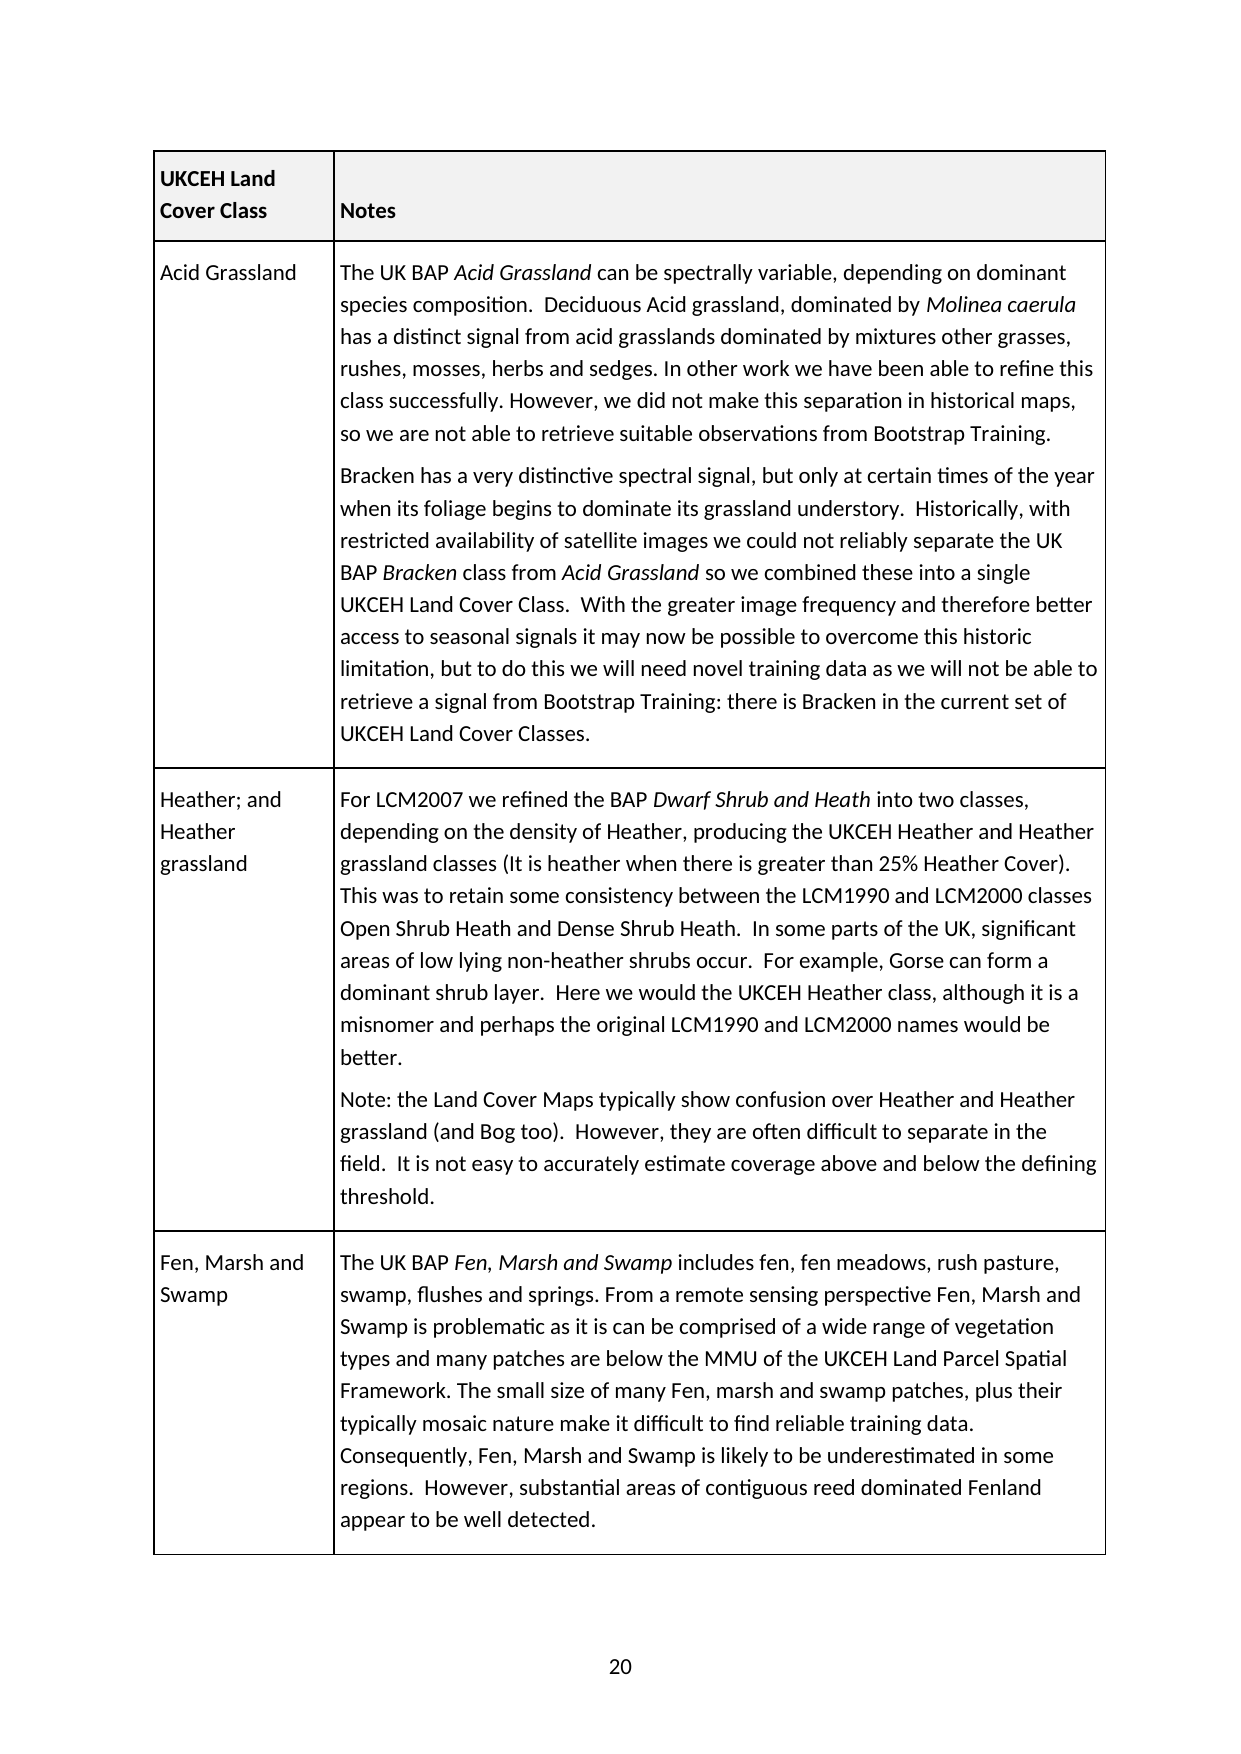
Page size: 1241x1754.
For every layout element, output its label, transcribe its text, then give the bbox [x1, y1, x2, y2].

table_cell Acid Grassland [155, 242, 333, 767]
table_cell Fen, Marsh and Swamp [155, 1232, 333, 1554]
table_cell The UK BAP Fen, Marsh and Swamp includes fen, fen meadows, rush pasture, swamp, flushes and springs. From a remote sensing perspective Fen, Marsh and Swamp is problematic as it is can be comprised of a wide range of vegetation types and many patches are below the MMU of the UKCEH Land Parcel Spatial Framework. The small size of many Fen, marsh and swamp patches, plus their typically mosaic nature make it difficult to find reliable training data. Consequently, Fen, Marsh and Swamp is likely to be underestimated in some regions. However, substantial areas of contiguous reed dominated Fenland appear to be well detected. [335, 1232, 1105, 1554]
table_cell Heather; and Heather grassland [155, 769, 333, 1230]
table_cell For LCM2007 we refined the BAP Dwarf Shrub and Heath into two classes, depending on the density of Heather, producing the UKCEH Heather and Heather grassland classes (It is heather when there is greater than 25% Heather Cover). This was to retain some consistency between the LCM1990 and LCM2000 classes Open Shrub Heath and Dense Shrub Heath. In some parts of the UK, significant areas of low lying non-heather shrubs occur. For example, Gorse can form a dominant shrub layer. Here we would the UKCEH Heather class, although it is a misnomer and perhaps the original LCM1990 and LCM2000 names would be better. Note: the Land Cover Maps typically show confusion over Heather and Heather grassland (and Bog too). However, they are often difficult to separate in the field. It is not easy to accurately estimate coverage above and below the defining threshold. [335, 769, 1105, 1230]
table_header UKCEH Land Cover Class [155, 152, 333, 240]
table_cell The UK BAP Acid Grassland can be spectrally variable, depending on dominant species composition. Deciduous Acid grassland, dominated by Molinea caerula has a distinct signal from acid grasslands dominated by mixtures other grasses, rushes, mosses, herbs and sedges. In other work we have been able to refine this class successfully. However, we did not make this separation in historical maps, so we are not able to retrieve suitable observations from Bootstrap Training. Bracken has a very distinctive spectral signal, but only at certain times of the year when its foliage begins to dominate its grassland understory. Historically, with restricted availability of satellite images we could not reliably separate the UK BAP Bracken class from Acid Grassland so we combined these into a single UKCEH Land Cover Class. With the greater image frequency and therefore better access to seasonal signals it may now be possible to overcome this historic limitation, but to do this we will need novel training data as we will not be able to retrieve a signal from Bootstrap Training: there is Bracken in the current set of UKCEH Land Cover Classes. [335, 242, 1105, 767]
table_header Notes [335, 152, 1105, 240]
